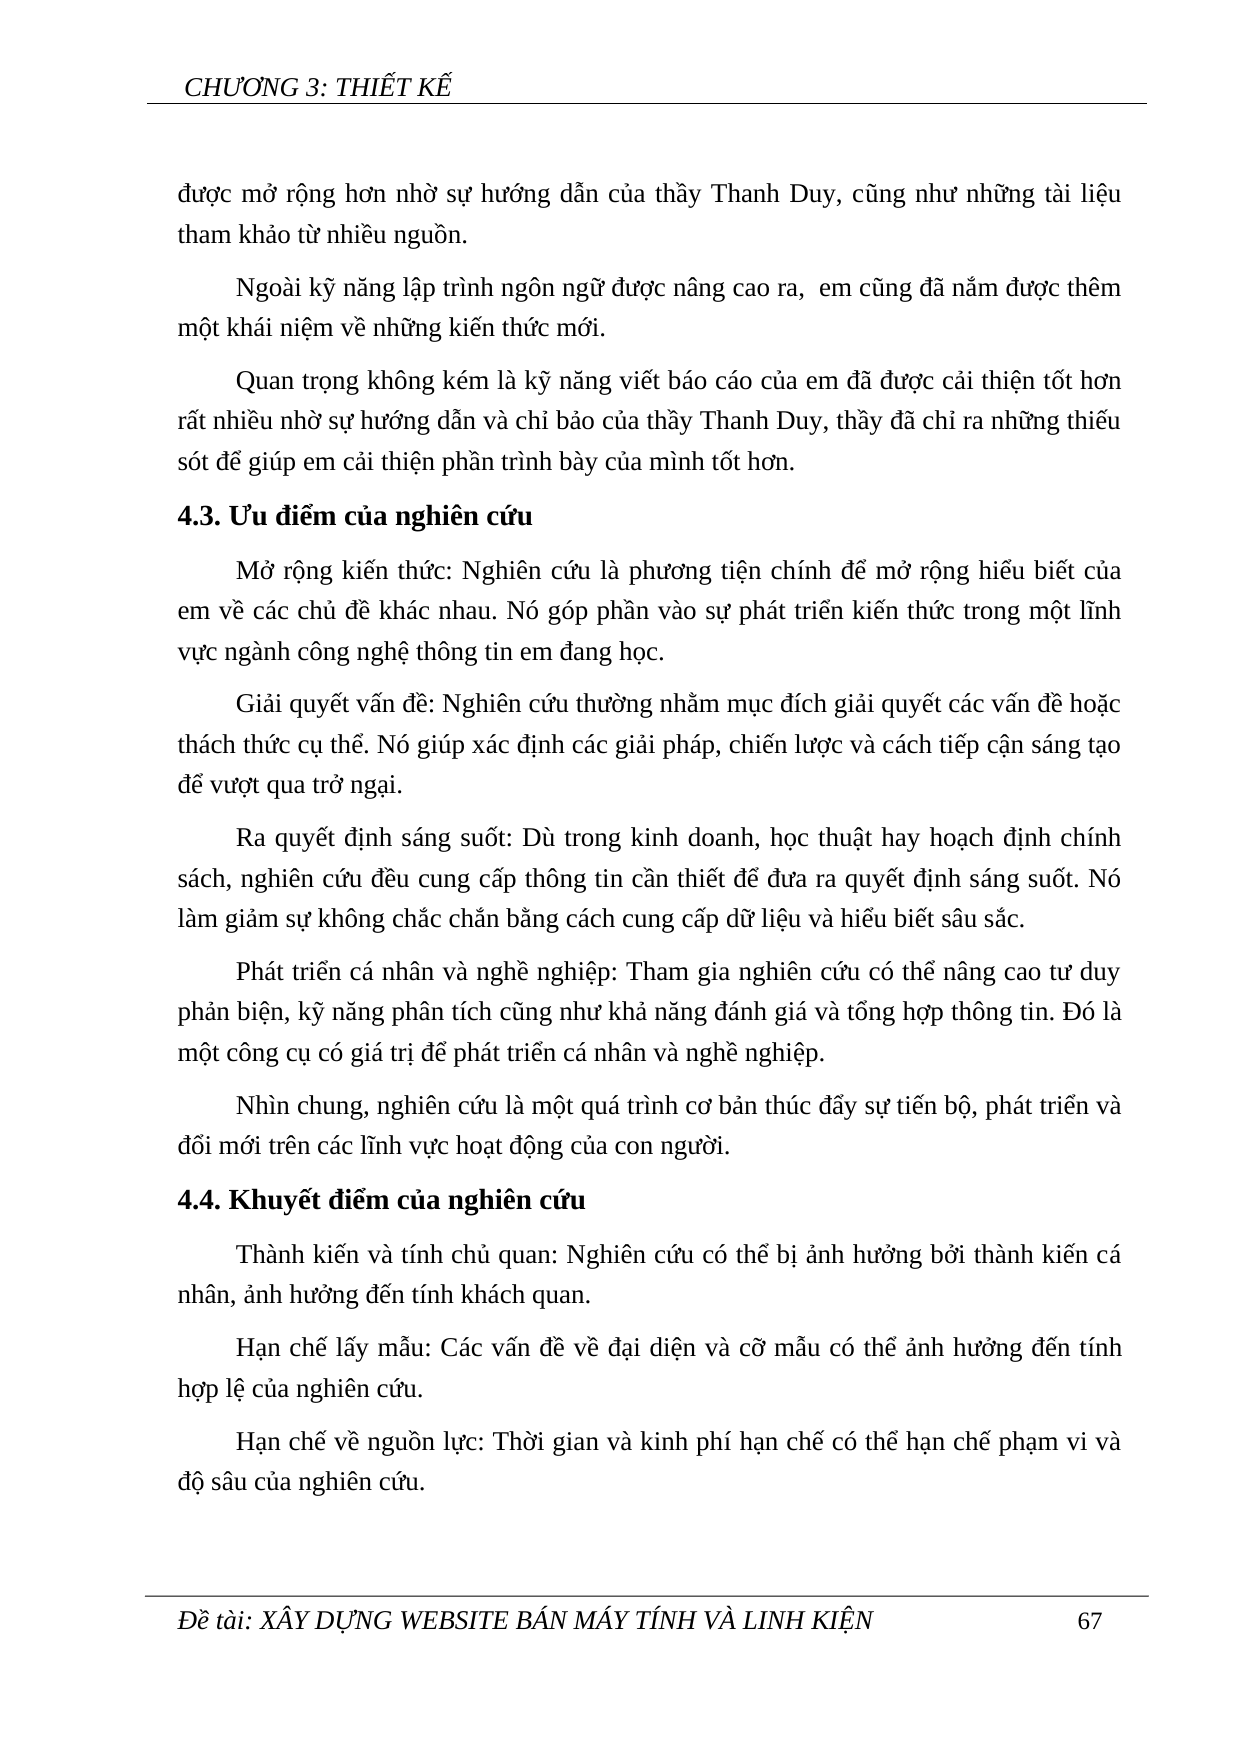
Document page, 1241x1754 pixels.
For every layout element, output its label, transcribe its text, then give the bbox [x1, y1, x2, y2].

text Ra quyết định sáng suốt: Dù trong kinh doanh, học thuật hay hoạch định chính sách, nghiên cứu đều cung cấp thông tin cần thiết để đưa ra quyết định sáng suốt. Nó làm giảm sự không chắc chắn bằng cách cung cấp dữ liệu và hiểu biết sâu sắc. [177, 821, 1122, 933]
text Mở rộng kiến thức: Nghiên cứu là phương tiện chính để mở rộng hiểu biết của em về các chủ đề khác nhau. Nó góp phần vào sự phát triển kiến thức trong một lĩnh vực ngành công nghệ thông tin em đang học. [177, 554, 1122, 666]
text Thành kiến và tính chủ quan: Nghiên cứu có thể bị ảnh hưởng bởi thành kiến cá nhân, ảnh hưởng đến tính khách quan. [177, 1238, 1122, 1310]
text Hạn chế lấy mẫu: Các vấn đề về đại diện và cỡ mẫu có thể ảnh hưởng đến tính hợp lệ của nghiên cứu. [177, 1332, 1122, 1403]
text Nhìn chung, nghiên cứu là một quá trình cơ bản thúc đẩy sự tiến bộ, phát triển và đổi mới trên các lĩnh vực hoạt động của con người. [177, 1089, 1122, 1160]
subtitle Khuyết điểm của nghiên cứu [177, 1182, 1122, 1216]
text Phát triển cá nhân và nghề nghiệp: Tham gia nghiên cứu có thể nâng cao tư duy phản biện, kỹ năng phân tích cũng như khả năng đánh giá và tổng hợp thông tin. Đó là một công cụ có giá trị để phát triển cá nhân và nghề nghiệp. [177, 955, 1122, 1067]
text Giải quyết vấn đề: Nghiên cứu thường nhằm mục đích giải quyết các vấn đề hoặc thách thức cụ thể. Nó giúp xác định các giải pháp, chiến lược và cách tiếp cận sáng tạo để vượt qua trở ngại. [177, 688, 1122, 799]
text Hạn chế về nguồn lực: Thời gian và kinh phí hạn chế có thể hạn chế phạm vi và độ sâu của nghiên cứu. [177, 1425, 1122, 1496]
text Quan trọng không kém là kỹ năng viết báo cáo của em đã được cải thiện tốt hơn rất nhiều nhờ sự hướng dẫn và chỉ bảo của thầy Thanh Duy, thầy đã chỉ ra những thiếu sót để giúp em cải thiện phần trình bày của mình tốt hơn. [177, 364, 1122, 476]
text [177, 177, 1122, 249]
text Ngoài kỹ năng lập trình ngôn ngữ được nâng cao ra, em cũng đã nắm được thêm một khái niệm về những kiến thức mới. [177, 271, 1122, 342]
subtitle Ưu điểm của nghiên cứu [177, 498, 1122, 531]
